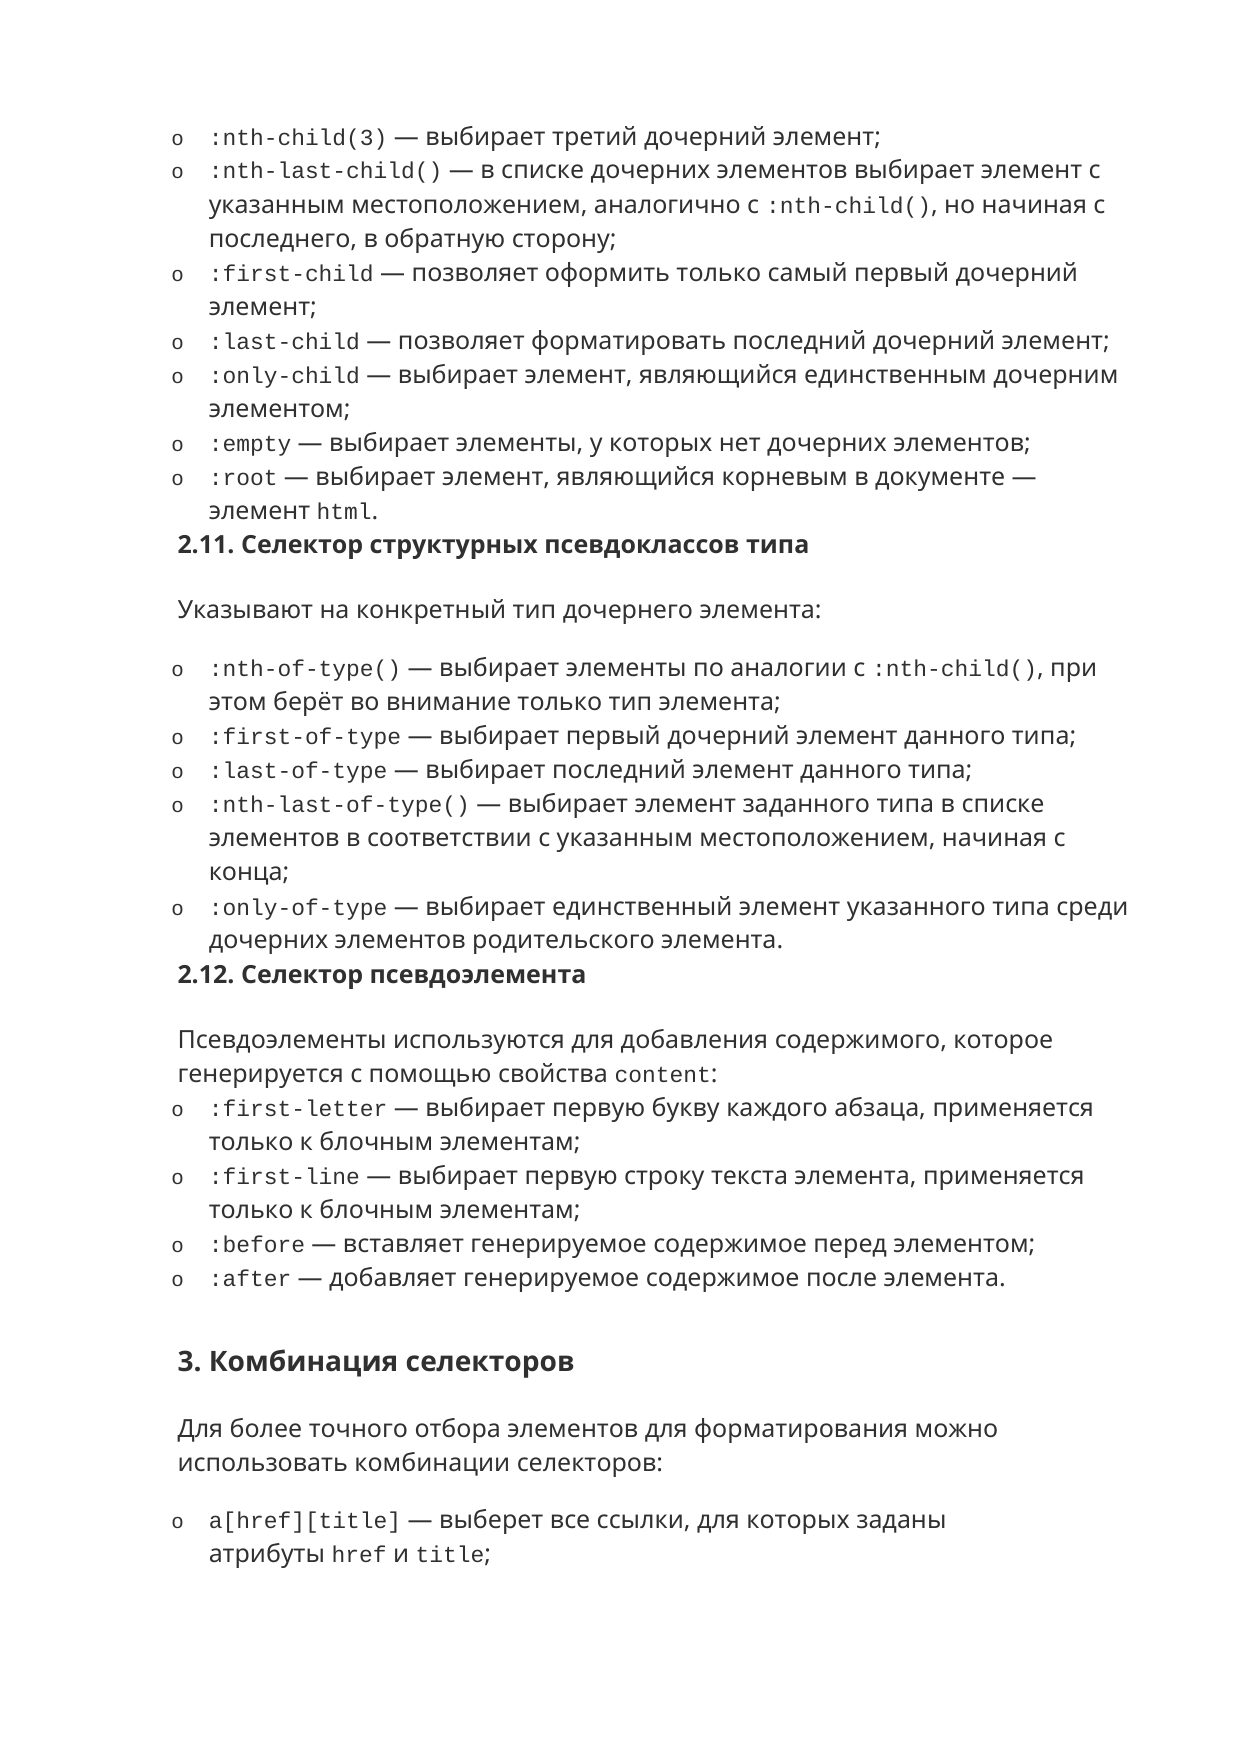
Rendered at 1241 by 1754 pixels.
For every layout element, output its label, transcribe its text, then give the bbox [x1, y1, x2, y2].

list :first-of-type — выбирает первый дочерний элемент данного типа; [171, 718, 1152, 752]
text 2.11. Селектор структурных псевдоклассов типа [177, 527, 1152, 561]
list :first-child — позволяет оформить только самый первый дочерний элемент; [171, 254, 1152, 322]
list :before — вставляет генерируемое содержимое перед элементом; [171, 1226, 1152, 1260]
list :root — выбирает элемент, являющийся корневым в документе — элемент html. [171, 459, 1152, 527]
list :nth-last-of-type() — выбирает элемент заданного типа в списке элементов в соответствии с указанным местоположением, начиная с конца; [171, 786, 1152, 888]
list :first-letter — выбирает первую букву каждого абзаца, применяется только к блочным элементам; [171, 1090, 1152, 1158]
list :last-of-type — выбирает последний элемент данного типа; [171, 752, 1152, 786]
list :last-child — позволяет форматировать последний дочерний элемент; [171, 322, 1152, 357]
list :after — добавляет генерируемое содержимое после элемента. [171, 1260, 1152, 1294]
list :nth-of-type() — выбирает элементы по аналогии с :nth-child(), при этом берёт во внимание только тип элемента; [171, 650, 1152, 718]
list :nth-child(3) — выбирает третий дочерний элемент; [171, 118, 1152, 152]
list a[href][title] — выберет все ссылки, для которых заданы атрибуты href и title; [171, 1502, 1152, 1570]
text Указывают на конкретный тип дочернего элемента: [177, 592, 1152, 626]
list :empty — выбирает элементы, у которых нет дочерних элементов; [171, 425, 1152, 459]
list :first-line — выбирает первую строку текста элемента, применяется только к блочным элементам; [171, 1158, 1152, 1226]
text Для более точного отбора элементов для форматирования можно использовать комбинации селекторов: [177, 1411, 1152, 1479]
list :only-of-type — выбирает единственный элемент указанного типа среди дочерних элементов родительского элемента. [171, 888, 1152, 956]
text 2.12. Селектор псевдоэлемента [177, 956, 1152, 990]
text Псевдоэлементы используются для добавления содержимого, которое генерируется с помощью свойства content: [177, 1022, 1152, 1090]
list :only-child — выбирает элемент, являющийся единственным дочерним элементом; [171, 357, 1152, 425]
text 3. Комбинация селекторов [177, 1341, 1152, 1379]
list :nth-last-child() — в списке дочерних элементов выбирает элемент с указанным местоположением, аналогично с :nth-child(), но начиная с последнего, в обратную сторону; [171, 152, 1152, 254]
